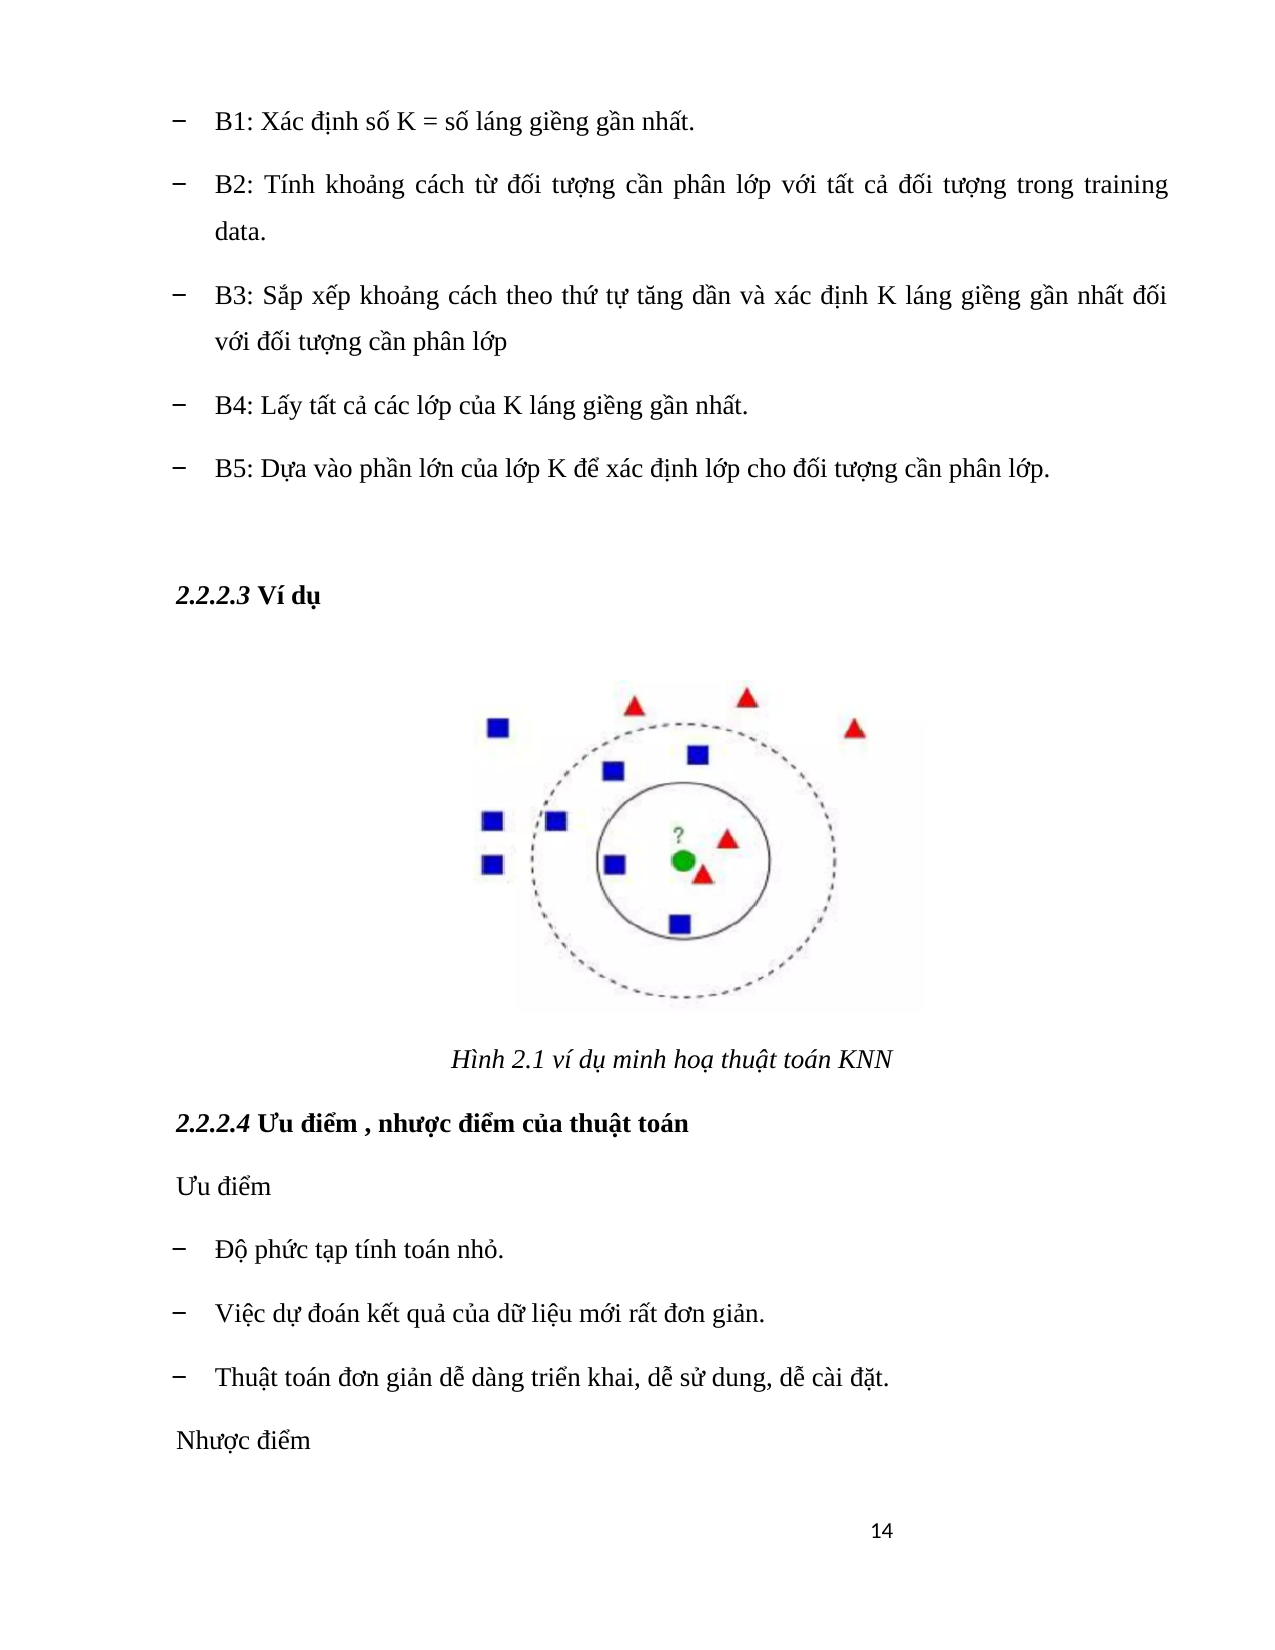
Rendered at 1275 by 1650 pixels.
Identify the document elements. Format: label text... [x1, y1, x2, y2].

picture [421, 642, 925, 1013]
list Ưu điểm , nhược điểm của thuật toán [176, 1107, 1170, 1138]
list B3: Sắp xếp khoảng cách theo thứ tự tăng dần và xác định K láng giềng gần nhất đối với đối tượng cần phân lớp [171, 279, 1170, 357]
list B1: Xác định số K = số láng giềng gần nhất. [171, 105, 1170, 136]
list Nhược điểm [176, 1424, 1170, 1455]
list Việc dự đoán kết quả của dữ liệu mới rất đơn giản. [171, 1297, 1170, 1328]
list Thuật toán đơn giản dễ dàng triển khai, dễ sử dung, dễ cài đặt. [171, 1361, 1170, 1392]
list Hình 2.1 ví dụ minh hoạ thuật toán KNN [176, 1043, 1170, 1075]
list B4: Lấy tất cả các lớp của K láng giềng gần nhất. [171, 389, 1170, 420]
list Ưu điểm [176, 1170, 1170, 1201]
list B2: Tính khoảng cách từ đối tượng cần phân lớp với tất cả đối tượng trong training data. [171, 168, 1170, 246]
list B5: Dựa vào phần lớn của lớp K để xác định lớp cho đối tượng cần phân lớp. [171, 452, 1170, 483]
list Ví dụ [176, 579, 1170, 610]
list Độ phức tạp tính toán nhỏ. [171, 1233, 1170, 1265]
